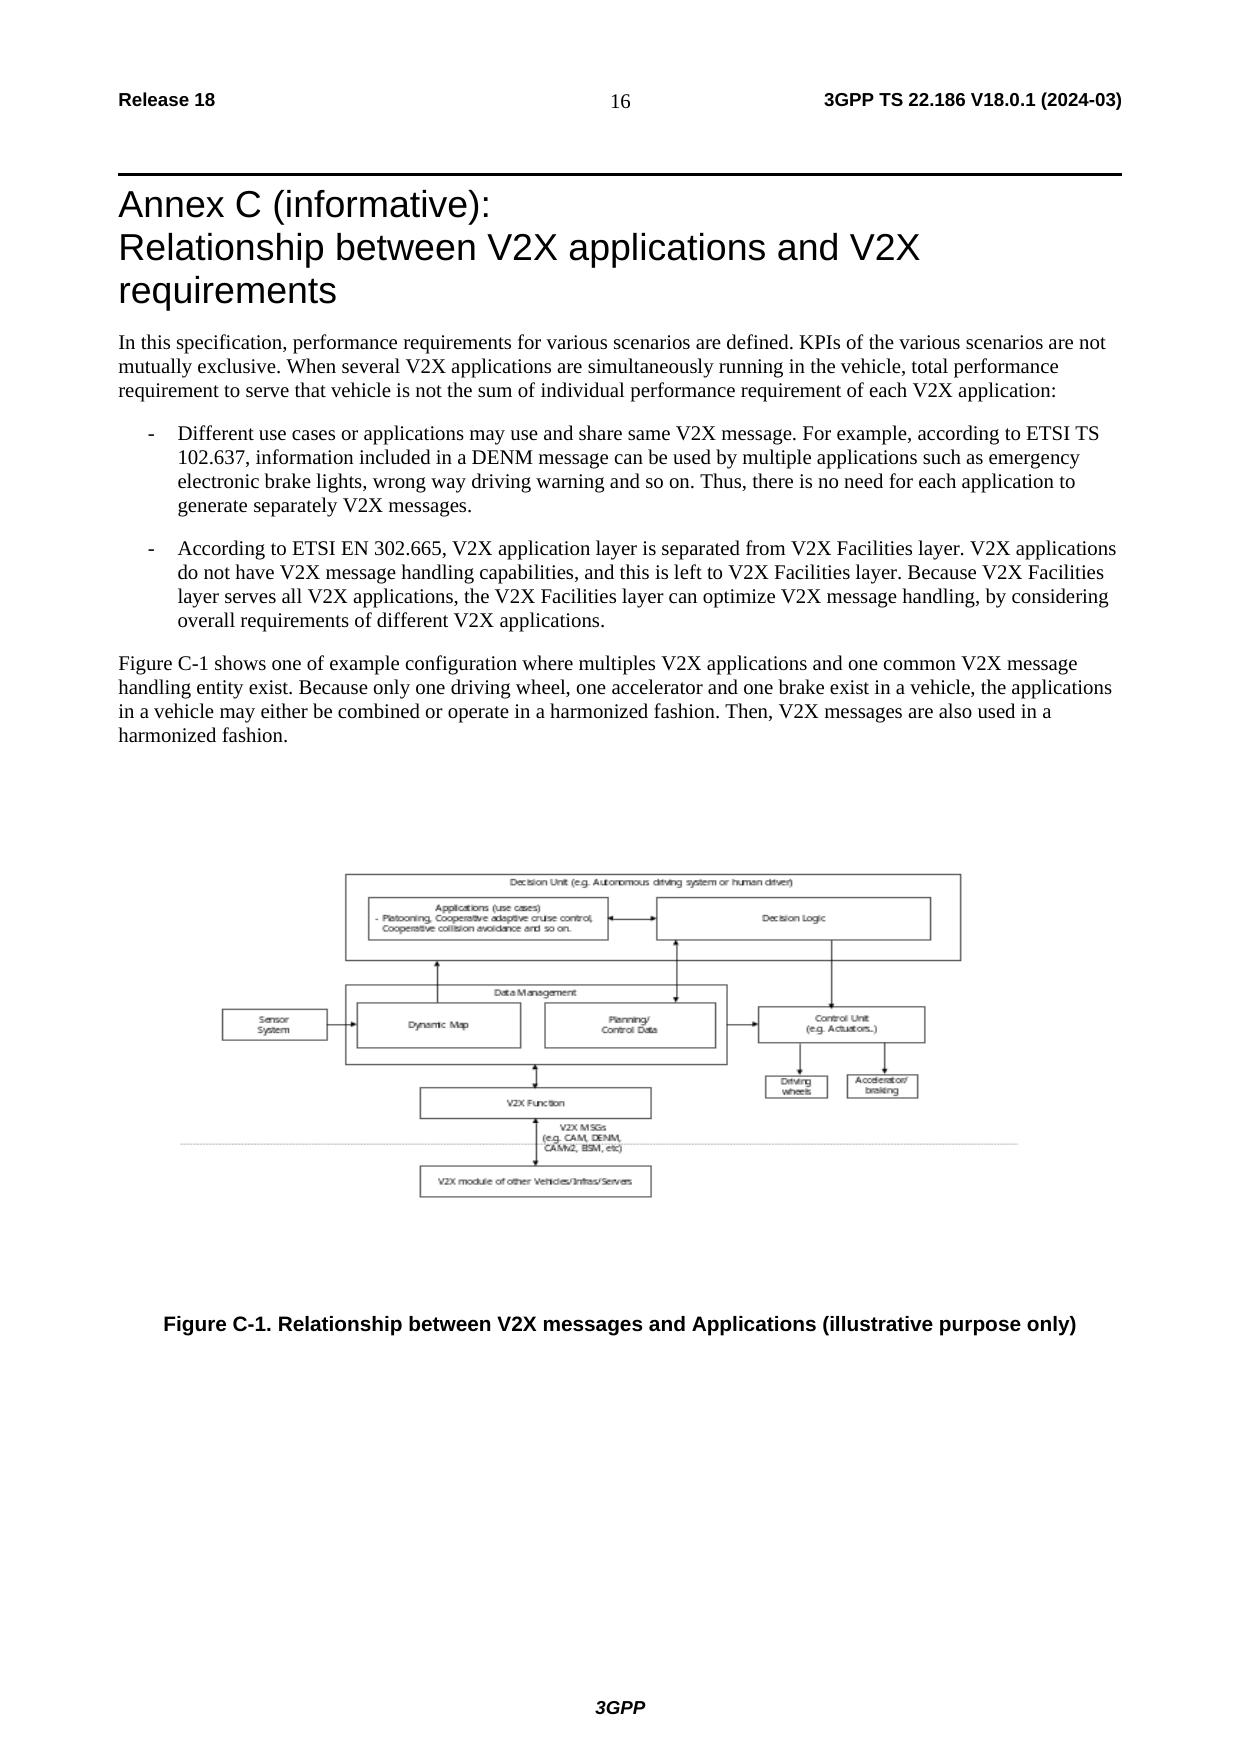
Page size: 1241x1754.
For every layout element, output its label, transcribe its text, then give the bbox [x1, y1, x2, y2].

text In this specification, performance requirements for various scenarios are defined. KPIs of the various scenarios are not mutually exclusive. When several V2X applications are simultaneously running in the vehicle, total performance requirement to serve that vehicle is not the sum of individual performance requirement of each V2X application: [118, 330, 1122, 402]
text - According to ETSI EN 302.665, V2X application layer is separated from V2X Facilities layer. V2X applications do not have V2X message handling capabilities, and this is left to V2X Facilities layer. Because V2X Facilities layer serves all V2X applications, the V2X Facilities layer can optimize V2X message handling, by considering overall requirements of different V2X applications. [148, 536, 1122, 632]
text Figure C-1 shows one of example configuration where multiples V2X applications and one common V2X message handling entity exist. Because only one driving wheel, one accelerator and one brake exist in a vehicle, the applications in a vehicle may either be combined or operate in a harmonized fashion. Then, V2X messages are also used in a harmonized fashion. [118, 651, 1122, 747]
text - Different use cases or applications may use and share same V2X message. For example, according to ETSI TS 102.637, information included in a DENM message can be used by multiple applications such as emergency electronic brake lights, wrong way driving warning and so on. Thus, there is no need for each application to generate separately V2X messages. [148, 421, 1122, 517]
subtitle Annex C (informative): Relationship between V2X applications and V2X requirements [118, 176, 1122, 311]
text Figure C-1. Relationship between V2X messages and Applications (illustrative purpose only) [118, 1312, 1122, 1336]
